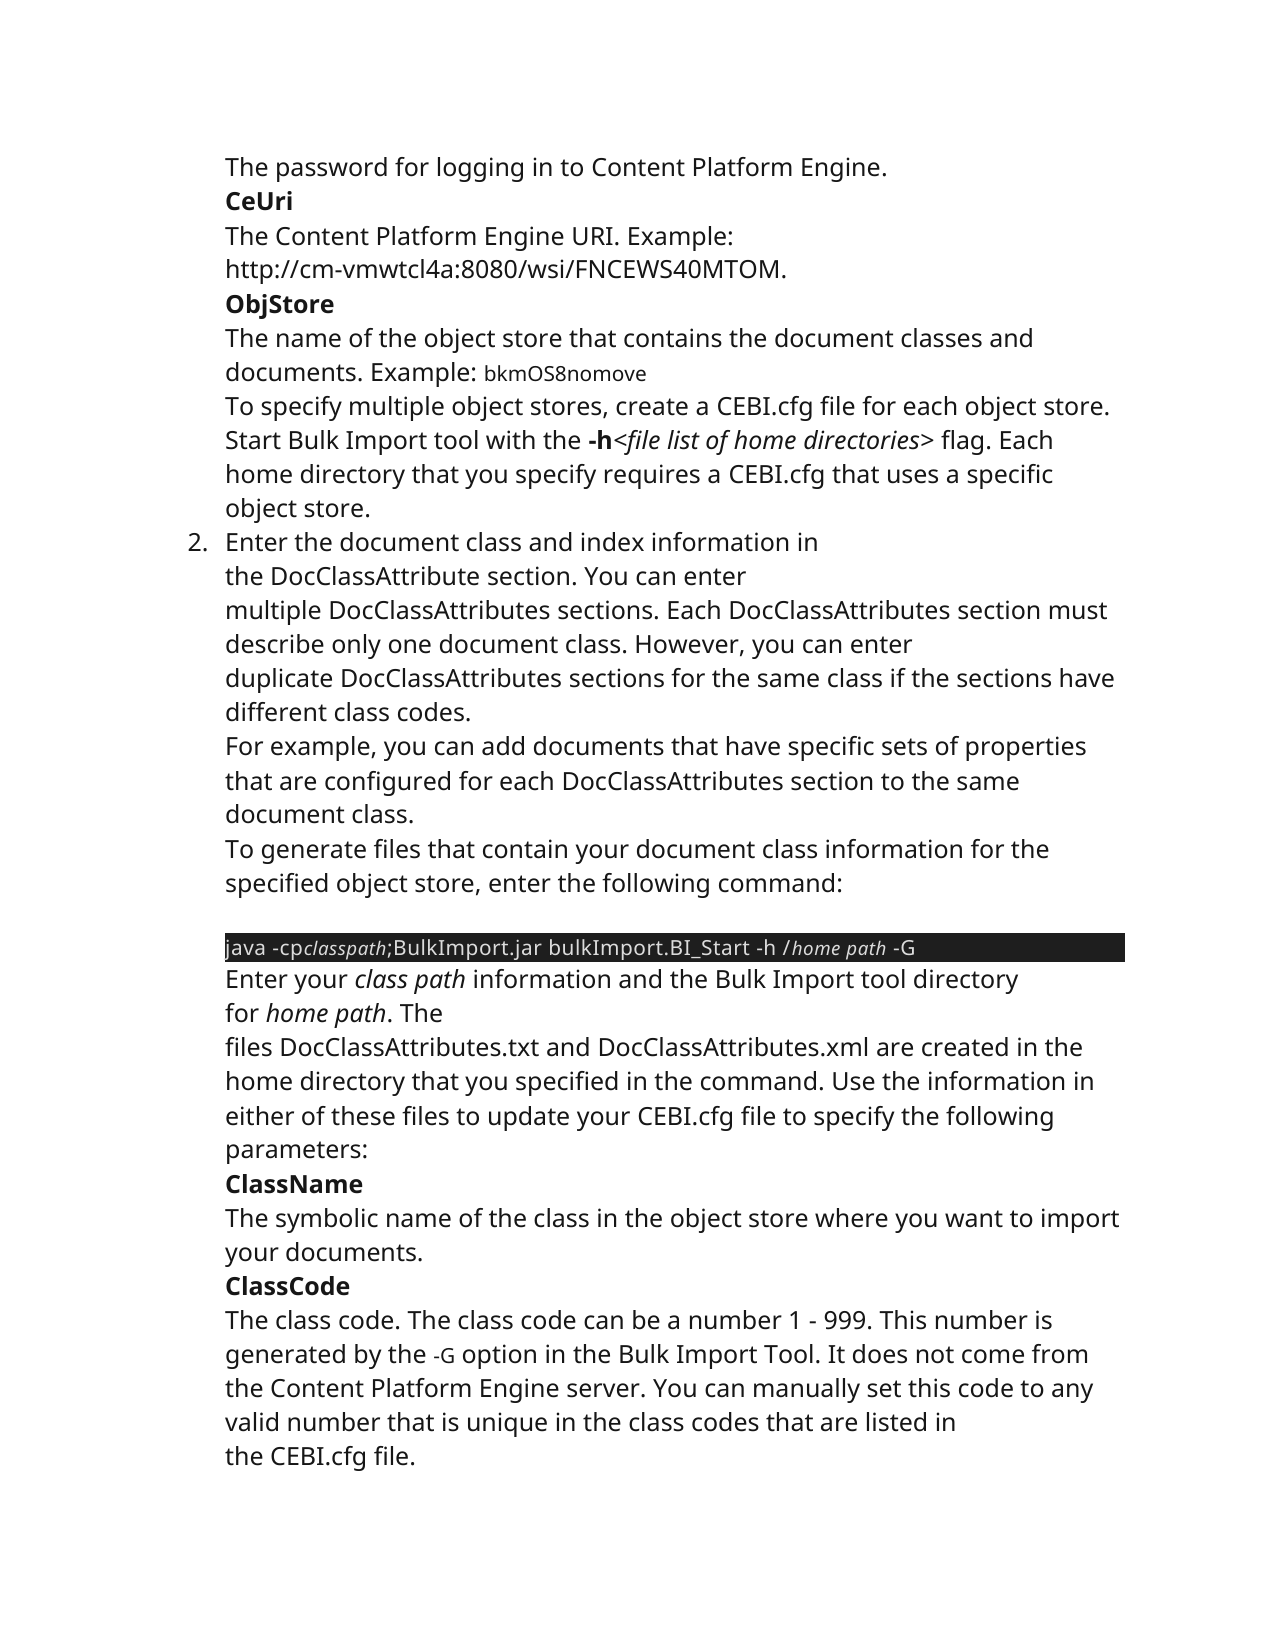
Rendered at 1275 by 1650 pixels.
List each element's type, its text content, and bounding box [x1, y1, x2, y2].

text java -cpclasspath;BulkImport.jar bulkImport.BI_Start -h /home path -G [225, 933, 1125, 962]
list Enter the document class and index information in the DocClassAttribute section. You can enter multiple DocClassAttributes sections. Each DocClassAttributes section must describe only one document class. However, you can enter duplicate DocClassAttributes sections for the same class if the sections have different class codes. [187, 525, 1125, 729]
text ClassName [225, 1166, 1125, 1200]
text Enter your class path information and the Bulk Import tool directory for home path. The files DocClassAttributes.txt and DocClassAttributes.xml are created in the home directory that you specified in the command. Use the information in either of these files to update your CEBI.cfg file to specify the following parameters: [225, 962, 1125, 1166]
text For example, you can add documents that have specific sets of properties that are configured for each DocClassAttributes section to the same document class. [225, 729, 1125, 831]
text The symbolic name of the class in the object store where you want to import your documents. [225, 1200, 1125, 1268]
text The Content Platform Engine URI. Example: http://cm-vmwtcl4a:8080/wsi/FNCEWS40MTOM. [225, 218, 1125, 286]
text ClassCode [225, 1268, 1125, 1302]
text To generate files that contain your document class information for the specified object store, enter the following command: [225, 831, 1125, 899]
text ObjStore [225, 286, 1125, 320]
text The class code. The class code can be a number 1 - 999. This number is generated by the -G option in the Bulk Import Tool. It does not come from the Content Platform Engine server. You can manually set this code to any valid number that is unique in the class codes that are listed in the CEBI.cfg file. [225, 1302, 1125, 1473]
text The name of the object store that contains the document classes and documents. Example: bkmOS8nomove [225, 320, 1125, 388]
text To specify multiple object stores, create a CEBI.cfg file for each object store. Start Bulk Import tool with the -h<file list of home directories> flag. Each home directory that you specify requires a CEBI.cfg that uses a specific object store. [225, 388, 1125, 525]
text CeUri [225, 184, 1125, 218]
text The password for logging in to Content Platform Engine. [225, 150, 1125, 184]
